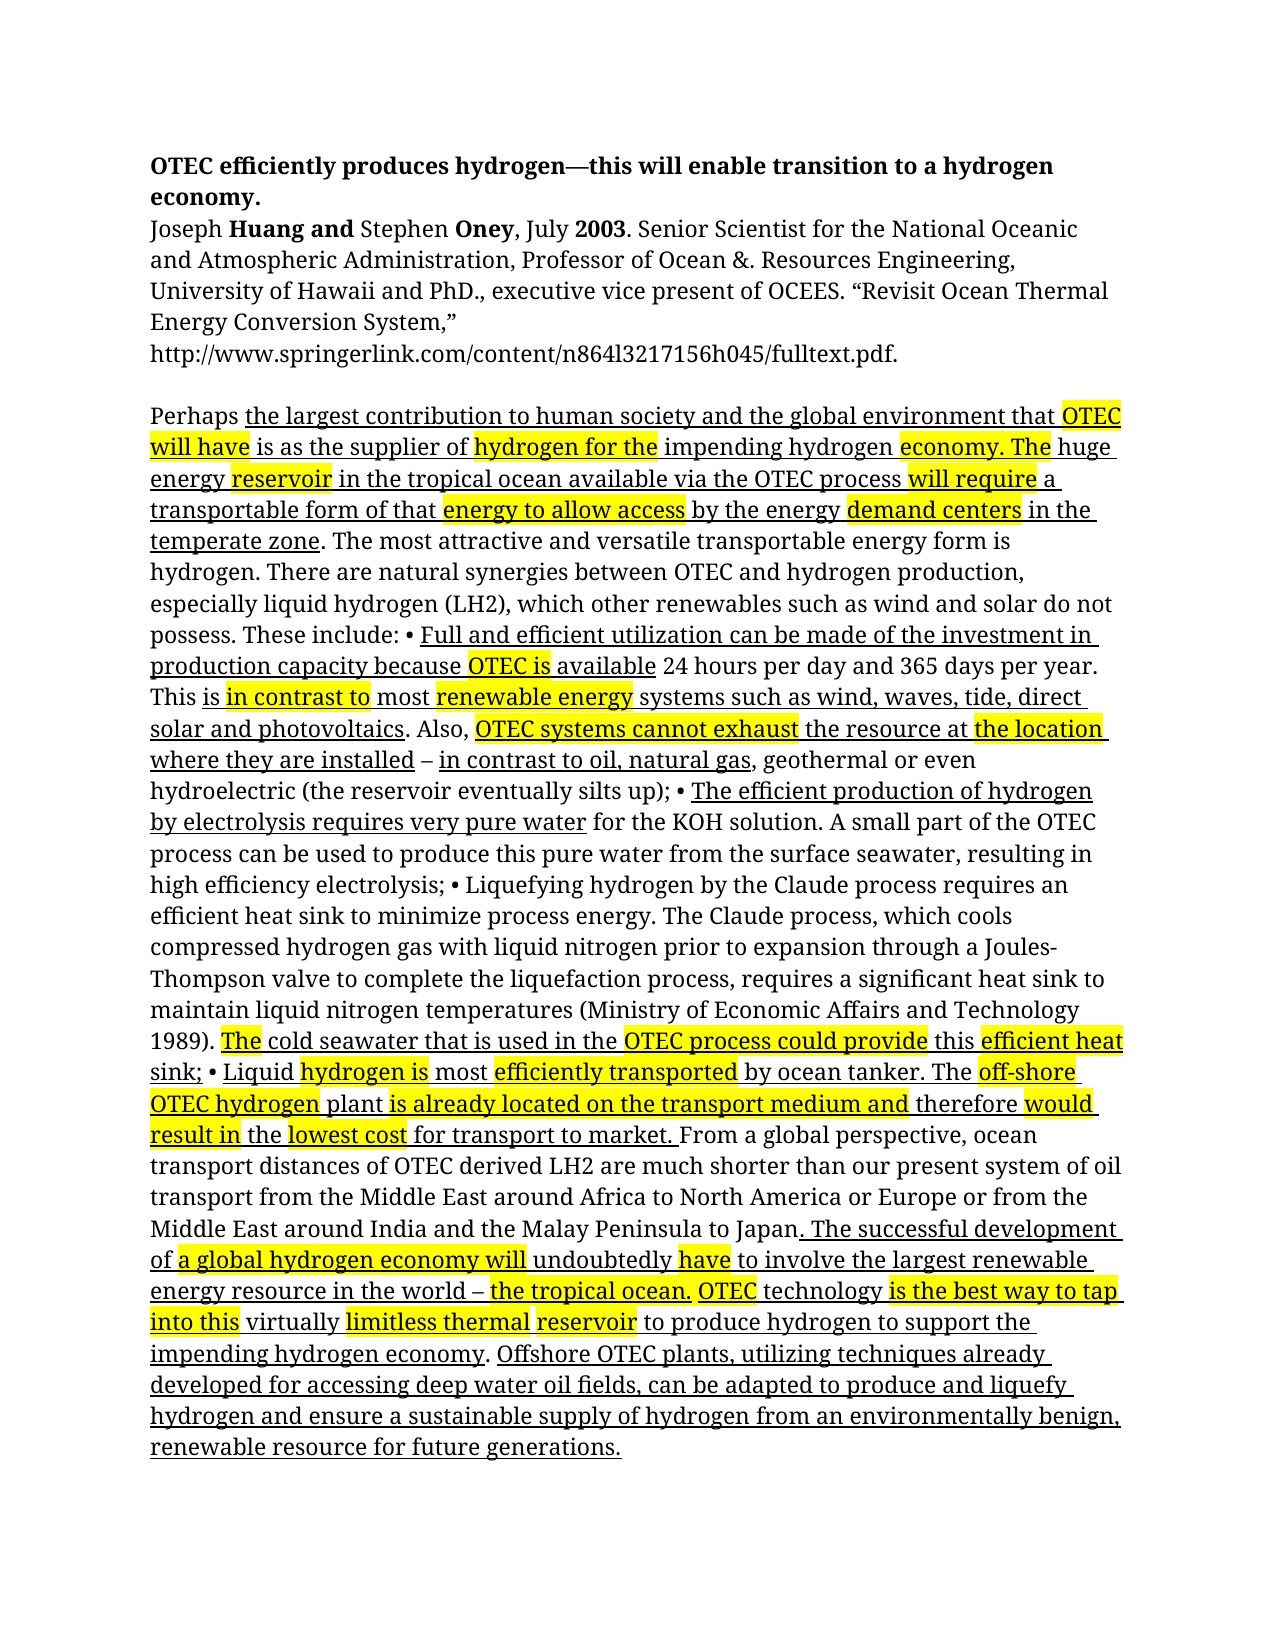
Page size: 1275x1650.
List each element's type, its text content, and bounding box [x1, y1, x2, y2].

subtitle OTEC efficiently produces hydrogen—this will enable transition to a hydrogen economy. [150, 150, 1125, 212]
text Perhaps the largest contribution to human society and the global environment that OTEC will have is as the supplier of hydrogen for the impending hydrogen economy. The huge energy reservoir in the tropical ocean available via the OTEC process will require a transportable form of that energy to allow access by the energy demand centers in the temperate zone. The most attractive and versatile transportable energy form is hydrogen. There are natural synergies between OTEC and hydrogen production, especially liquid hydrogen (LH2), which other renewables such as wind and solar do not possess. These include: • Full and efficient utilization can be made of the investment in production capacity because OTEC is available 24 hours per day and 365 days per year. This is in contrast to most renewable energy systems such as wind, waves, tide, direct solar and photovoltaics. Also, OTEC systems cannot exhaust the resource at the location where they are installed – in contrast to oil, natural gas, geothermal or even hydroelectric (the reservoir eventually silts up); • The efficient production of hydrogen by electrolysis requires very pure water for the KOH solution. A small part of the OTEC process can be used to produce this pure water from the surface seawater, resulting in high efficiency electrolysis; • Liquefying hydrogen by the Claude process requires an efficient heat sink to minimize process energy. The Claude process, which cools compressed hydrogen gas with liquid nitrogen prior to expansion through a Joules-Thompson valve to complete the liquefaction process, requires a significant heat sink to maintain liquid nitrogen temperatures (Ministry of Economic Affairs and Technology 1989). The cold seawater that is used in the OTEC process could provide this efficient heat sink; • Liquid hydrogen is most efficiently transported by ocean tanker. The off-shore OTEC hydrogen plant is already located on the transport medium and therefore would result in the lowest cost for transport to market. From a global perspective, ocean transport distances of OTEC derived LH2 are much shorter than our present system of oil transport from the Middle East around Africa to North America or Europe or from the Middle East around India and the Malay Peninsula to Japan. The successful development of a global hydrogen economy will undoubtedly have to involve the largest renewable energy resource in the world – the tropical ocean. OTEC technology is the best way to tap into this virtually limitless thermal reservoir to produce hydrogen to support the impending hydrogen economy. Offshore OTEC plants, utilizing techniques already developed for accessing deep water oil fields, can be adapted to produce and liquefy hydrogen and ensure a sustainable supply of hydrogen from an environmentally benign, renewable resource for future generations. [150, 400, 1125, 1462]
text Joseph Huang and Stephen Oney, July 2003. Senior Scientist for the National Oceanic and Atmospheric Administration, Professor of Ocean &. Resources Engineering, University of Hawaii and PhD., executive vice present of OCEES. “Revisit Ocean Thermal Energy Conversion System,” http://www.springerlink.com/content/n864l3217156h045/fulltext.pdf. [150, 212, 1125, 369]
